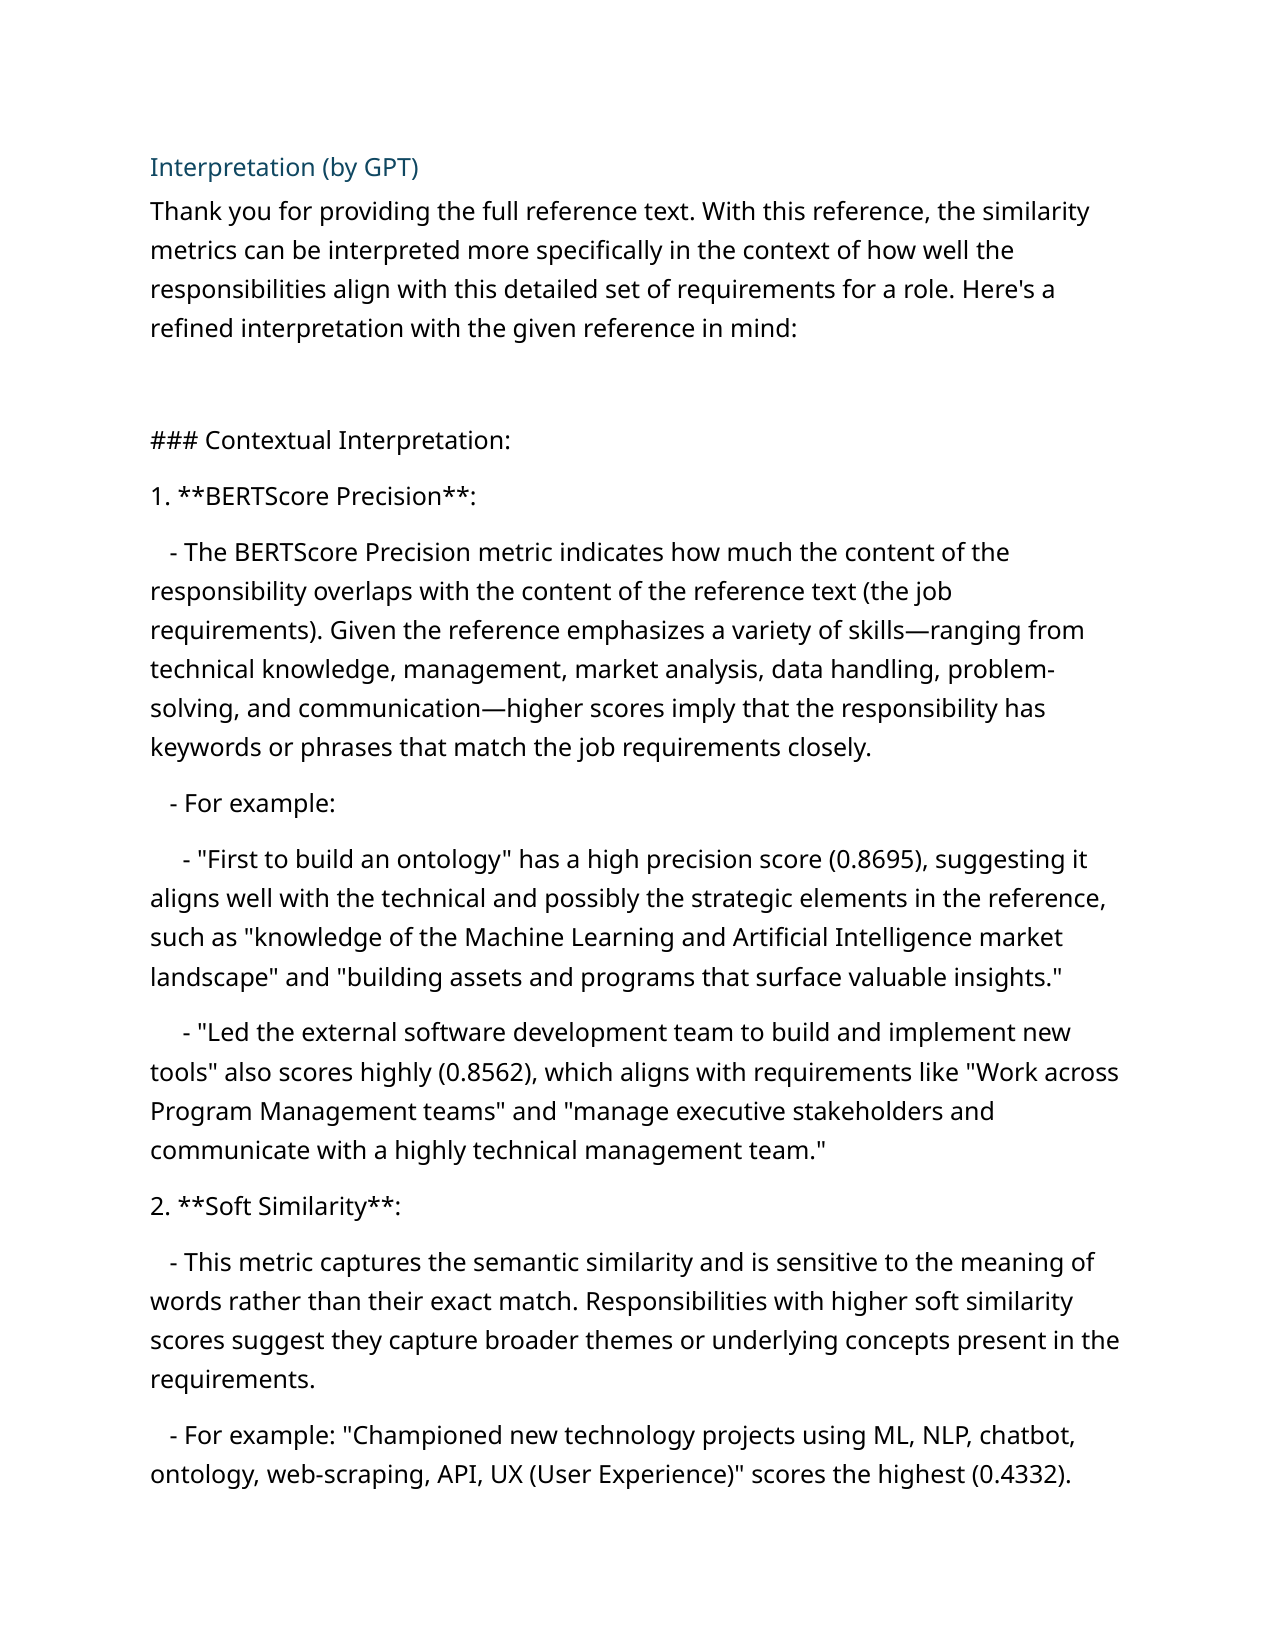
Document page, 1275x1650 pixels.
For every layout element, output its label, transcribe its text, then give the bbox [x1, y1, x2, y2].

text - "First to build an ontology" has a high precision score (0.8695), suggesting it aligns well with the technical and possibly the strategic elements in the reference, such as "knowledge of the Machine Learning and Artificial Intelligence market landscape" and "building assets and programs that surface valuable insights." [150, 842, 1125, 993]
text - The BERTScore Precision metric indicates how much the content of the responsibility overlaps with the content of the reference text (the job requirements). Given the reference emphasizes a variety of skills—ranging from technical knowledge, management, market analysis, data handling, problem-solving, and communication—higher scores imply that the responsibility has keywords or phrases that match the job requirements closely. [150, 534, 1125, 764]
text - "Led the external software development team to build and implement new tools" also scores highly (0.8562), which aligns with requirements like "Work across Program Management teams" and "manage executive stakeholders and communicate with a highly technical management team." [150, 1015, 1125, 1167]
subtitle Interpretation (by GPT) [150, 150, 1125, 184]
text Thank you for providing the full reference text. With this reference, the similarity metrics can be interpreted more specifically in the context of how well the responsibilities align with this detailed set of requirements for a role. Here's a refined interpretation with the given reference in mind: [150, 193, 1125, 345]
text - For example: [150, 786, 1125, 820]
text ### Contextual Interpretation: [150, 422, 1125, 457]
text 1. **BERTScore Precision**: [150, 478, 1125, 512]
text - This metric captures the semantic similarity and is sensitive to the meaning of words rather than their exact match. Responsibilities with higher soft similarity scores suggest they capture broader themes or underlying concepts present in the requirements. [150, 1244, 1125, 1396]
text 2. **Soft Similarity**: [150, 1188, 1125, 1222]
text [150, 1417, 1125, 1491]
